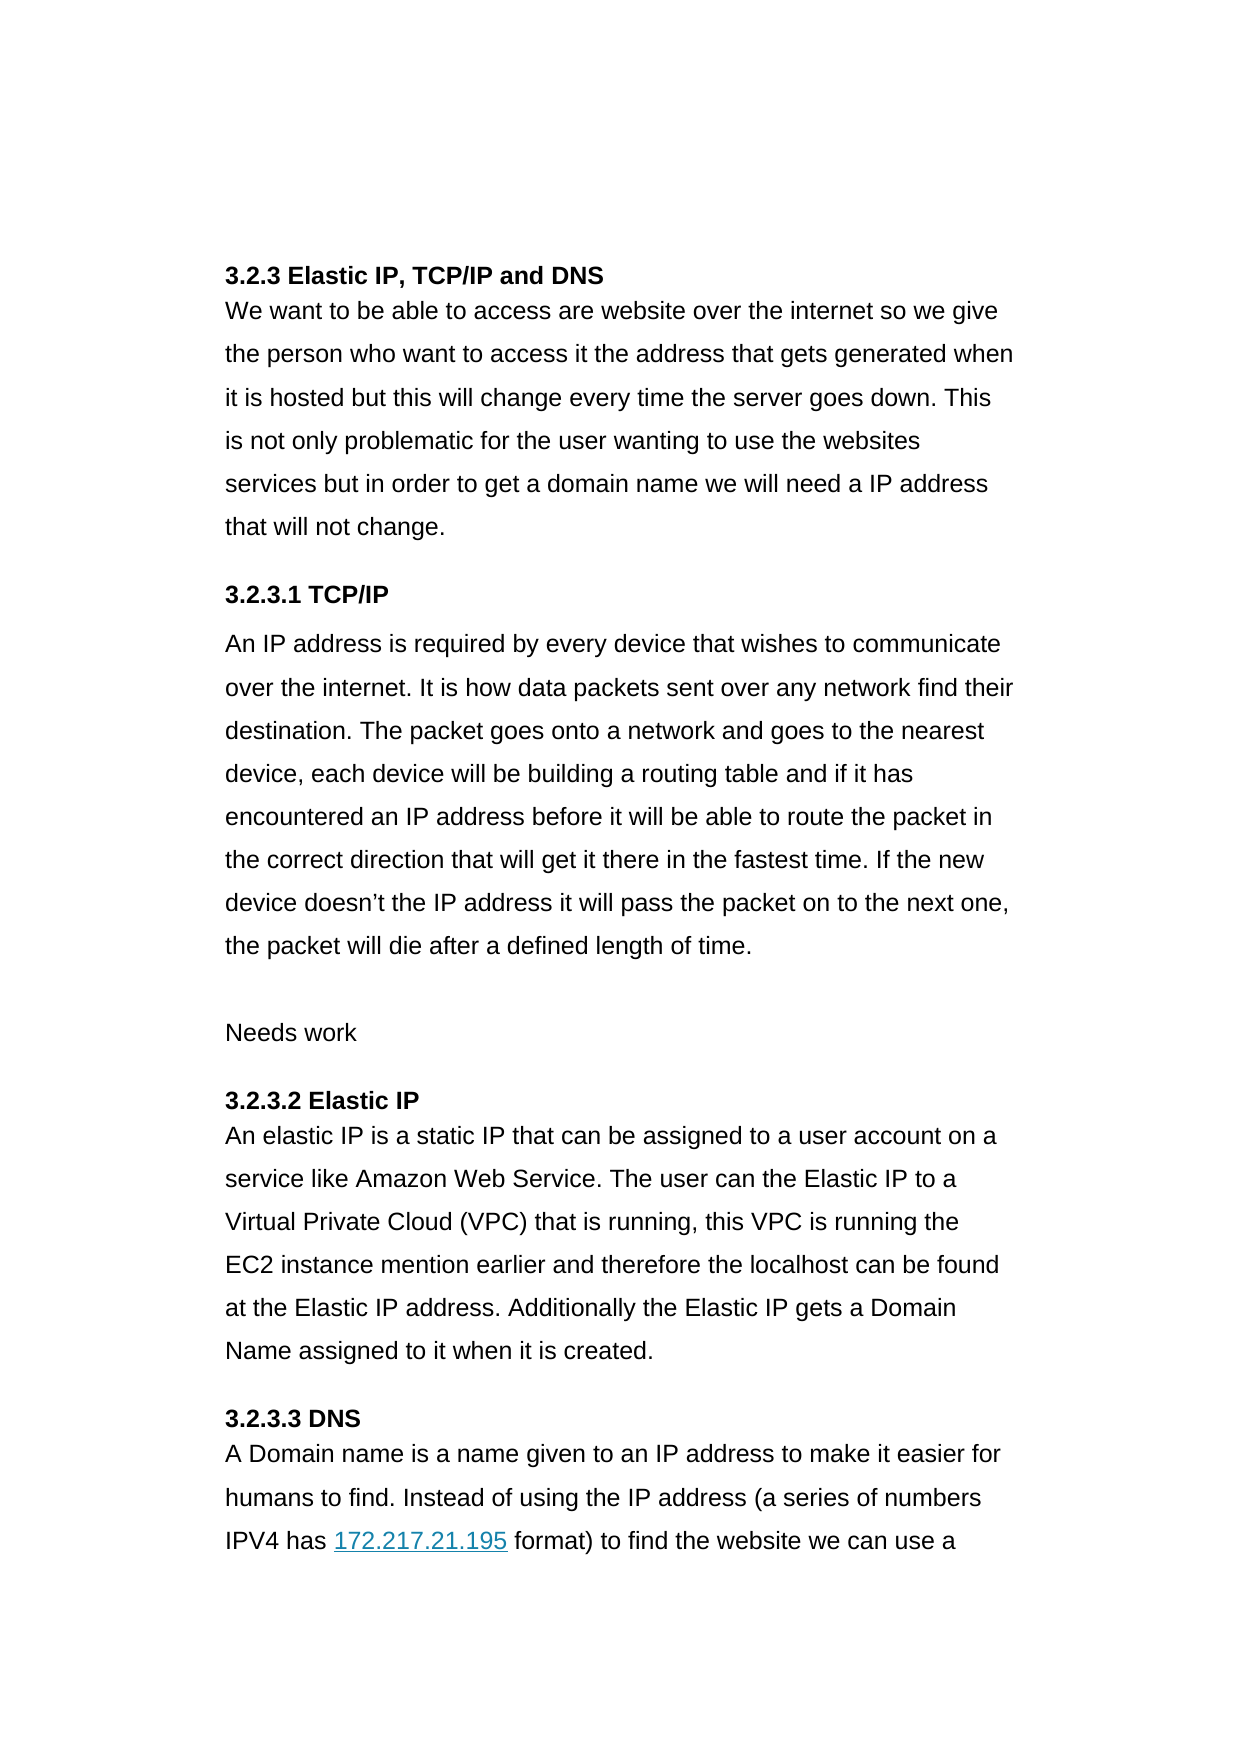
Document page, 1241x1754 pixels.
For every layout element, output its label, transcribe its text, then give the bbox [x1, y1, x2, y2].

subtitle 3.2.3.3 DNS [225, 1404, 1015, 1433]
text Needs work [225, 1017, 1015, 1046]
text An elastic IP is a static IP that can be assigned to a user account on a service like Amazon Web Service. The user can the Elastic IP to a Virtual Private Cloud (VPC) that is running, this VPC is running the EC2 instance mention earlier and therefore the localhost can be found at the Elastic IP address. Additionally the Elastic IP gets a Domain Name assigned to it when it is created. [225, 1121, 1015, 1365]
subtitle 3.2.3 Elastic IP, TCP/IP and DNS [225, 261, 1015, 290]
subtitle 3.2.3.2 Elastic IP [225, 1086, 1015, 1114]
text We want to be able to access are website over the internet so we give the person who want to access it the address that gets generated when it is hosted but this will change every time the server goes down. This is not only problematic for the user wanting to use the websites services but in order to get a domain name we will need a IP address that will not change. [225, 296, 1015, 541]
text An IP address is required by every device that wishes to communicate over the internet. It is how data packets sent over any network find their destination. The packet goes onto a network and goes to the nearest device, each device will be building a routing table and if it has encountered an IP address before it will be able to route the packet in the correct direction that will get it there in the fastest time. If the new device doesn’t the IP address it will pass the packet on to the next one, the packet will die after a defined length of time. [225, 629, 1015, 960]
subtitle 3.2.3.1 TCP/IP [225, 580, 1015, 609]
